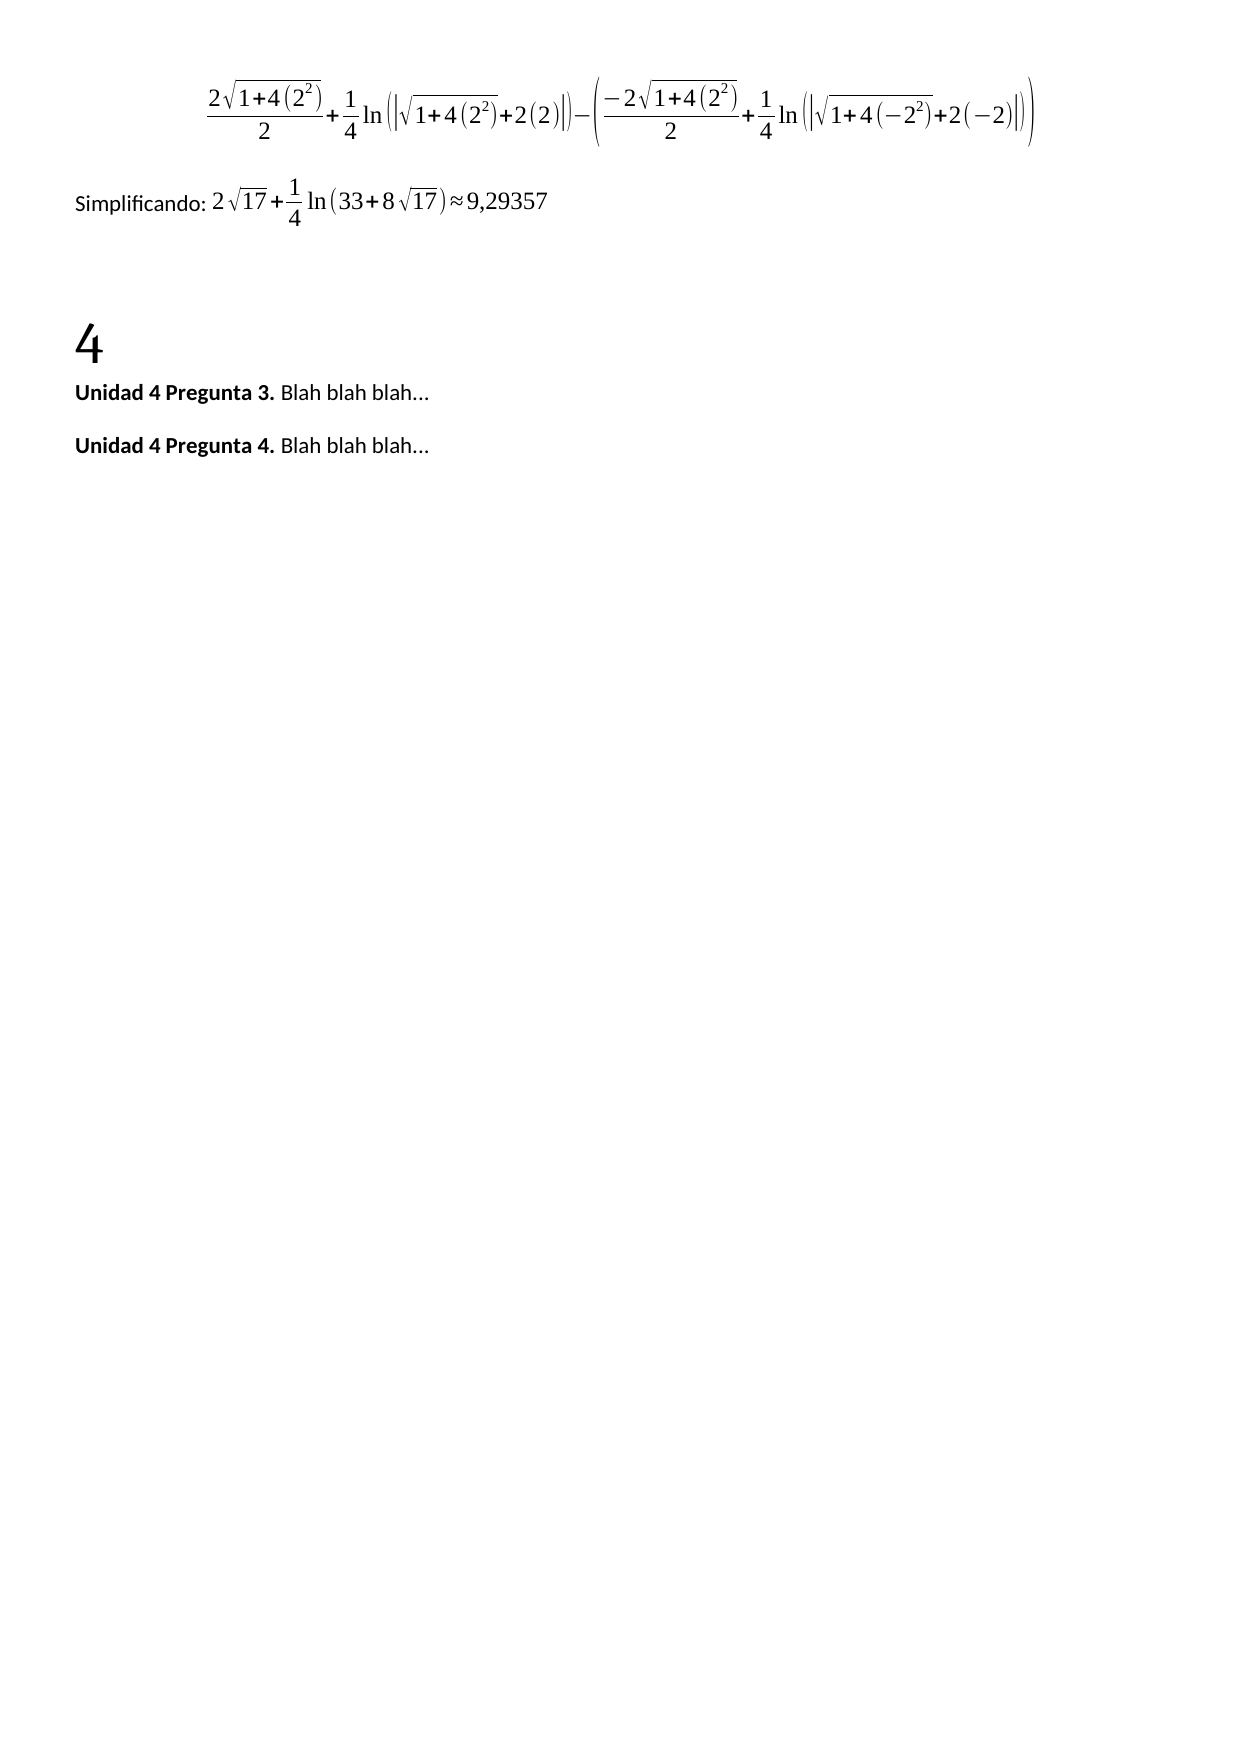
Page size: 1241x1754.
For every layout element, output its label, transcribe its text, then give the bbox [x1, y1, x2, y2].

text Unidad 4 Pregunta 3. Blah blah blah... [75, 378, 1165, 406]
title 4 [75, 311, 1165, 378]
text Unidad 4 Pregunta 4. Blah blah blah... [75, 431, 1165, 459]
text Simplificando: [75, 174, 1165, 233]
